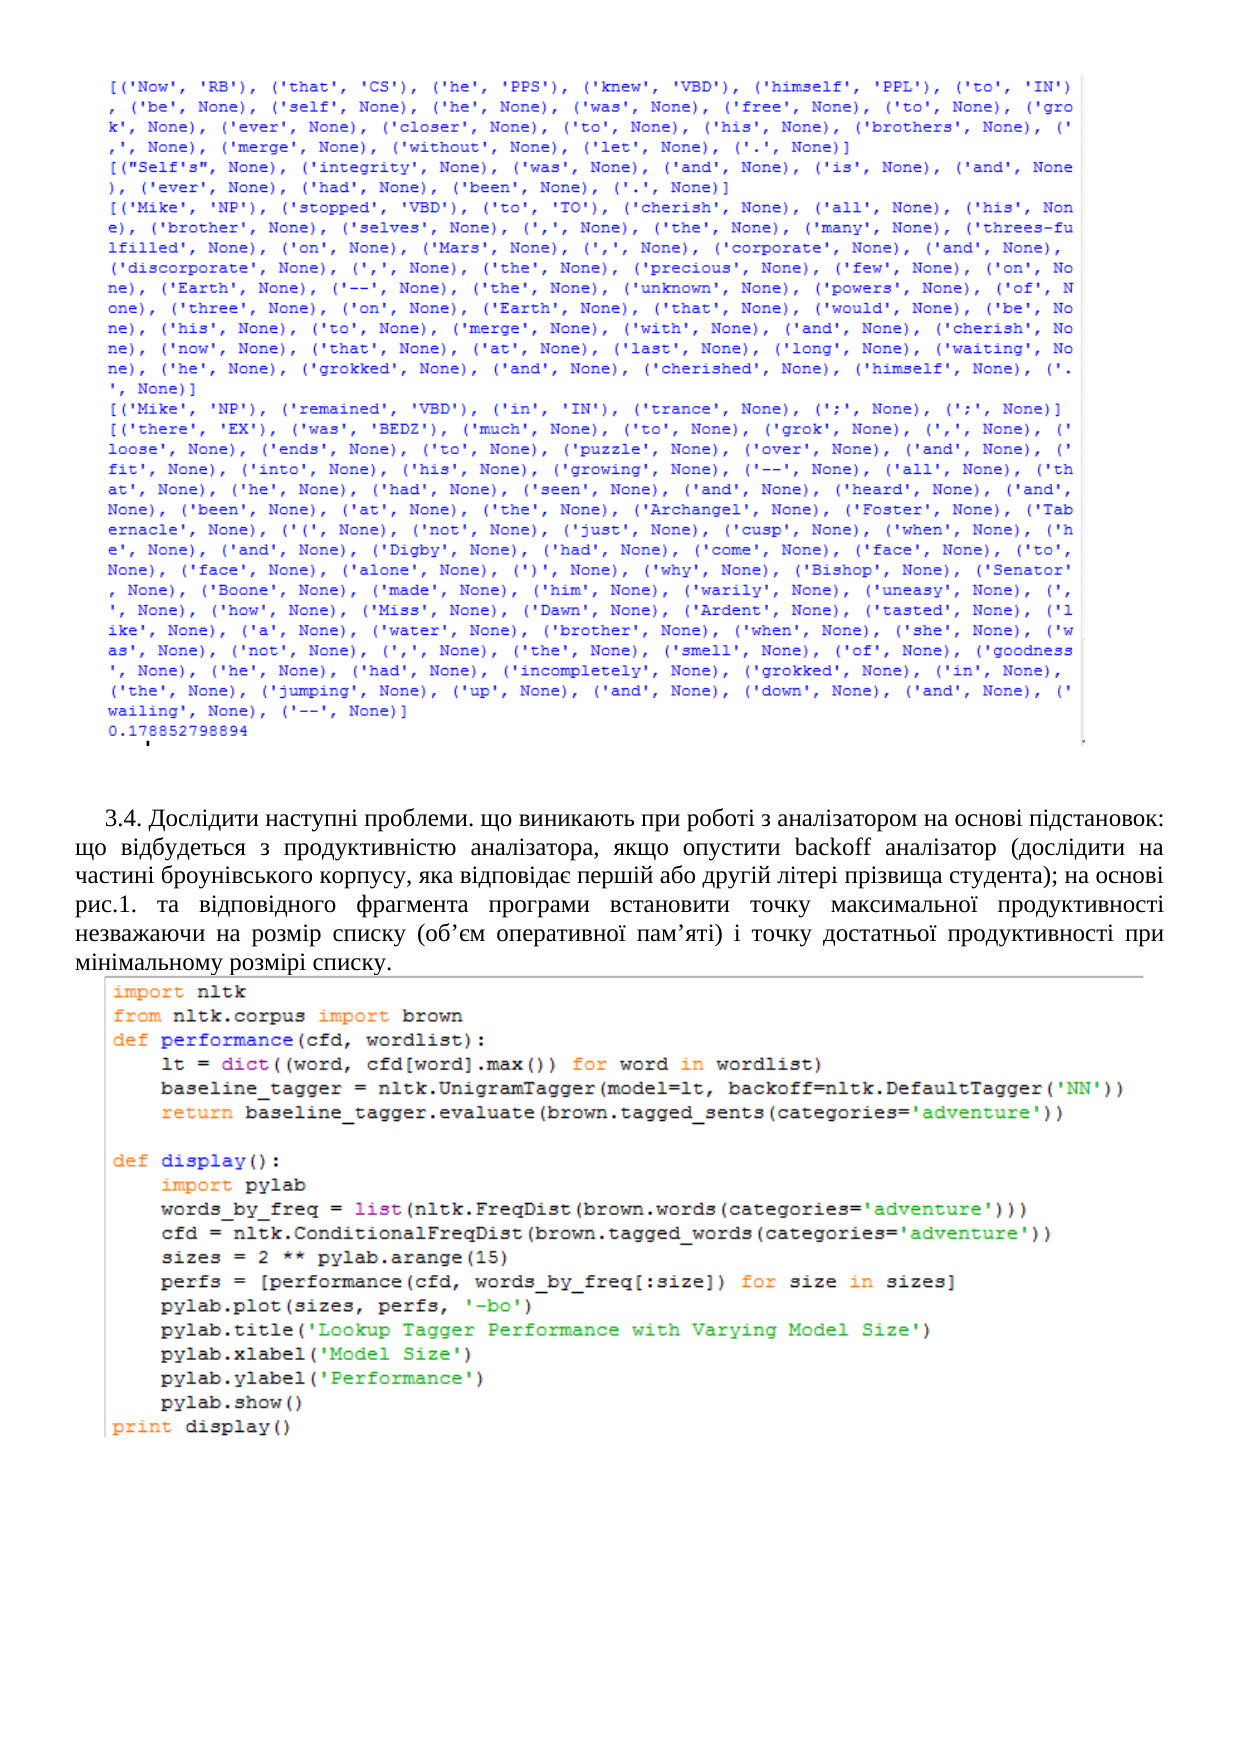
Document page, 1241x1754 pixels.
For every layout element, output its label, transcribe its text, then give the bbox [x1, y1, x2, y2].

picture [104, 975, 1144, 1437]
picture [104, 75, 1086, 746]
text 3.4. Дослідити наступні проблеми. що виникають при роботі з аналізатором на основі підстановок: що відбудеться з продуктивністю аналізатора, якщо опустити backoff аналізатор (дослідити на частині броунівського корпусу, яка відповідає першій або другій літері прізвища студента); на основі рис.1. та відповідного фрагмента програми встановити точку максимальної продуктивності незважаючи на розмір списку (об’єм оперативної пам’яті) і точку достатньої продуктивності при мінімальному розмірі списку. [75, 803, 1165, 975]
